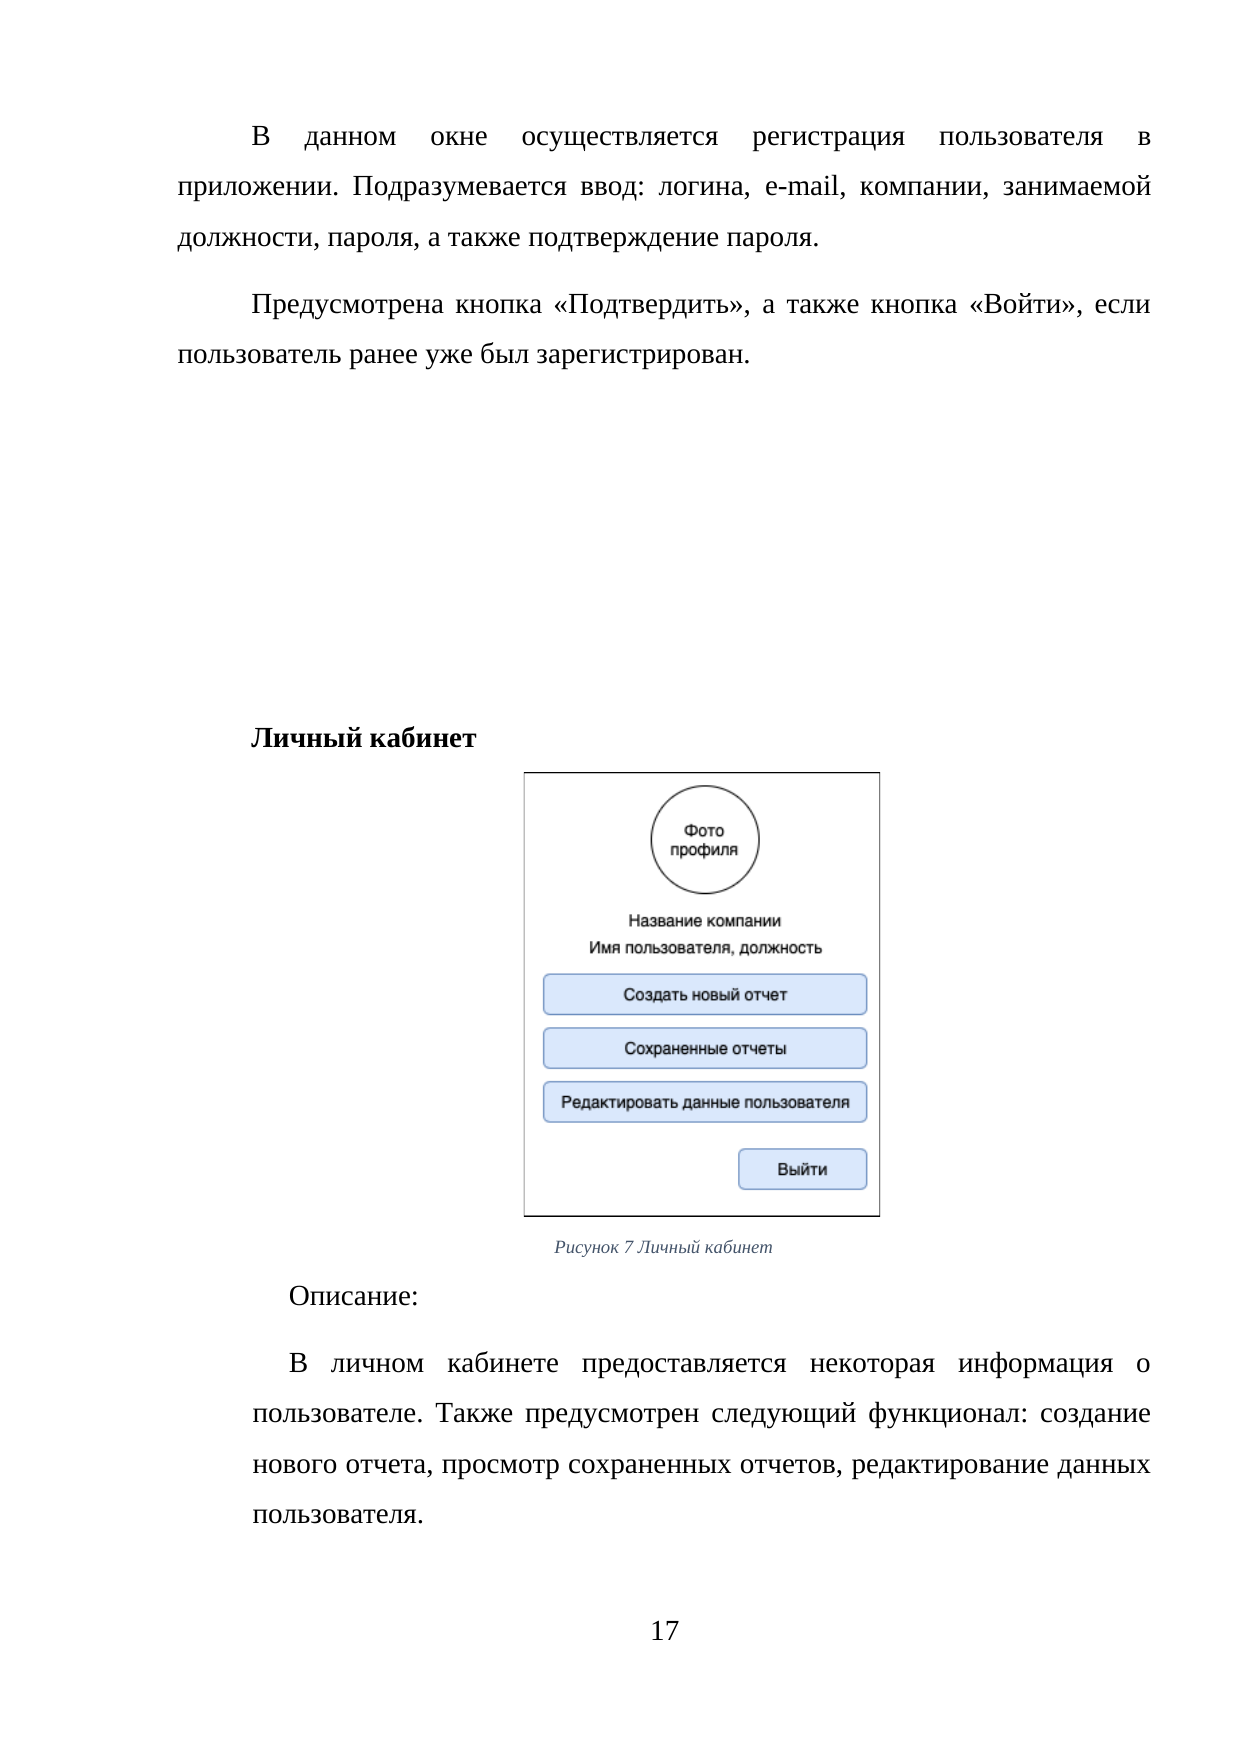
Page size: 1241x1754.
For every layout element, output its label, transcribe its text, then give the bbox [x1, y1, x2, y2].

text Рисунок 7 Личный кабинет [177, 1236, 1152, 1257]
text В данном окне осуществляется регистрация пользователя в приложении. Подразумевается ввод: логина, e-mail, компании, занимаемой должности, пароля, а также подтверждение пароля. [177, 118, 1152, 252]
list В личном кабинете предоставляется некоторая информация о пользователе. Также предусмотрен следующий функционал: создание нового отчета, просмотр сохраненных отчетов, редактирование данных пользователя. [252, 1345, 1152, 1529]
text Личный кабинет [177, 720, 1152, 753]
text Описание: [215, 1278, 1152, 1312]
text Предусмотрена кнопка «Подтвердить», а также кнопка «Войти», если пользователь ранее уже был зарегистрирован. [177, 286, 1152, 369]
picture [523, 772, 880, 1217]
